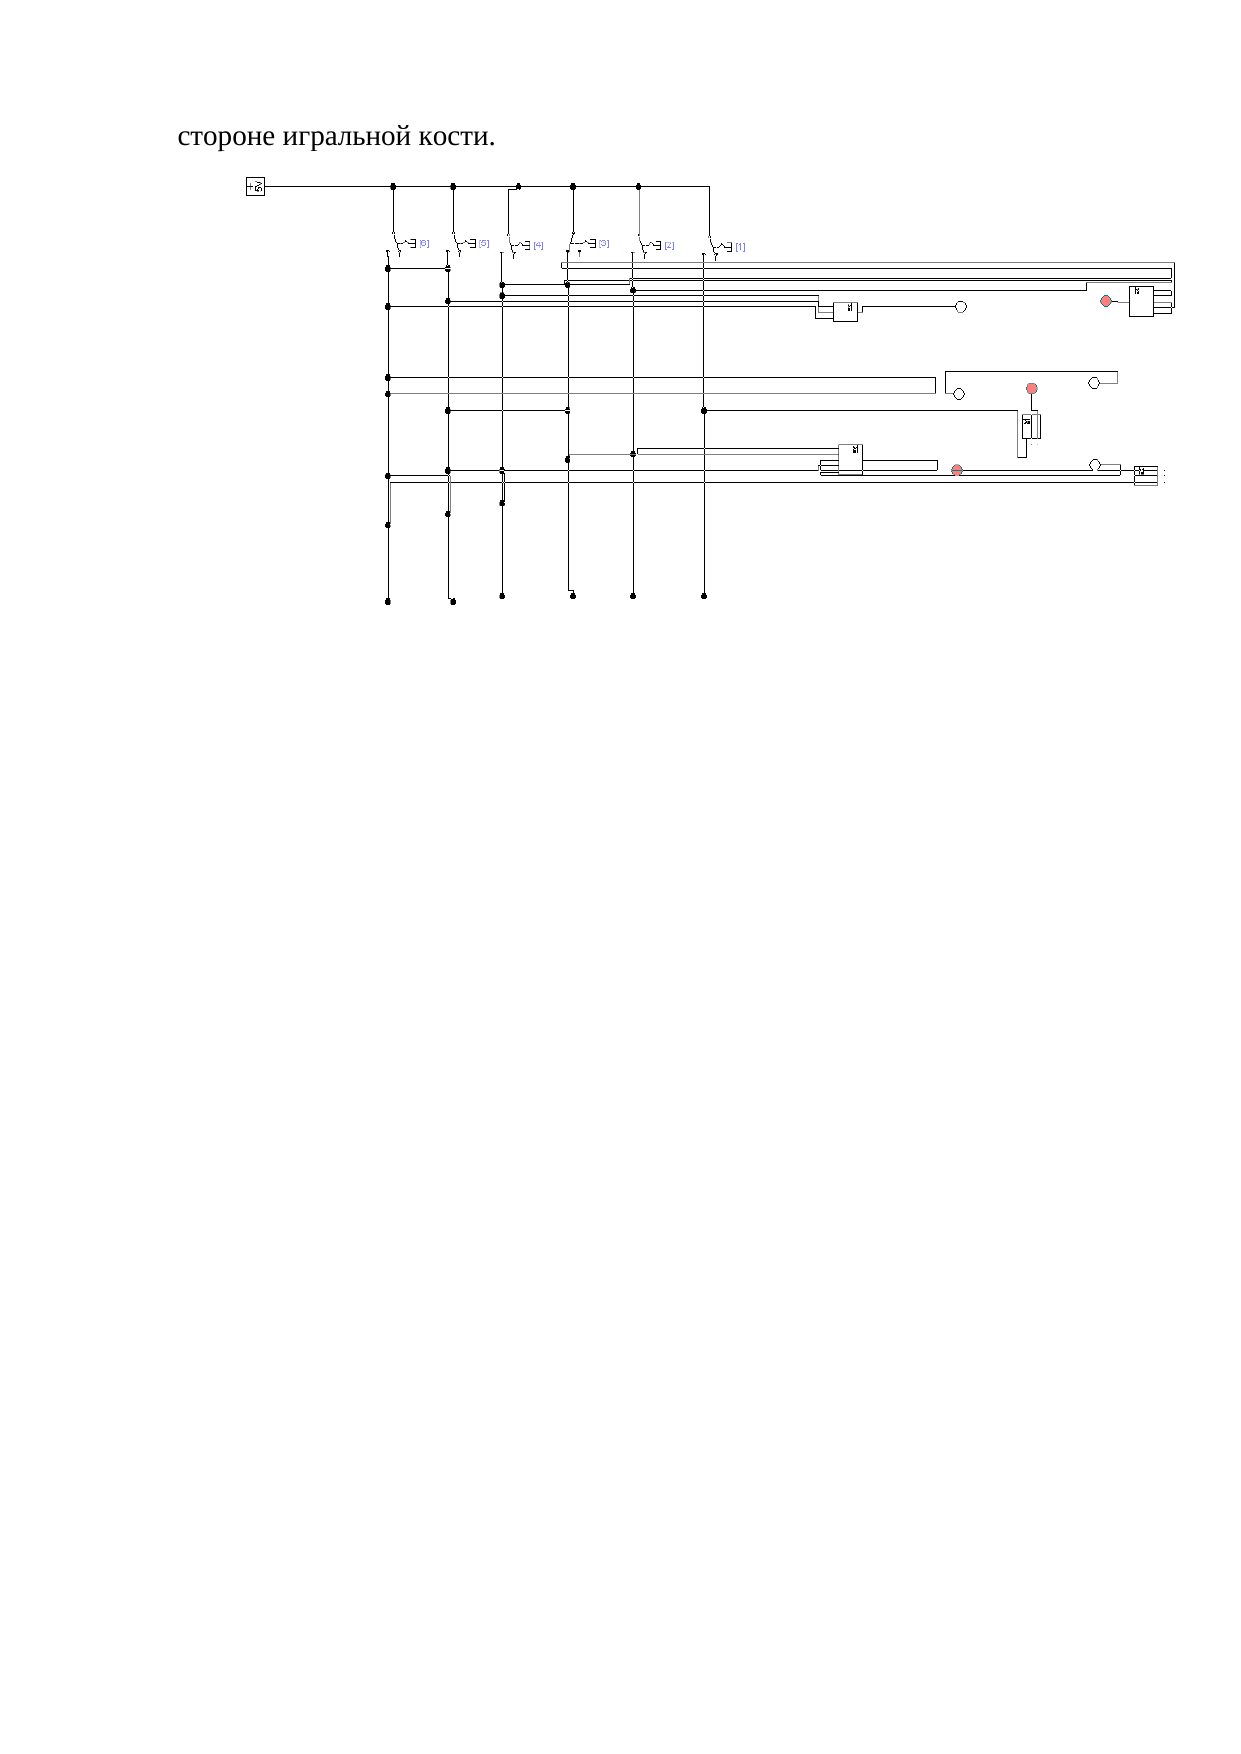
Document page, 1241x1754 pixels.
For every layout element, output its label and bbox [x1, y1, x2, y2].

picture [221, 151, 1197, 637]
list [177, 118, 1152, 152]
